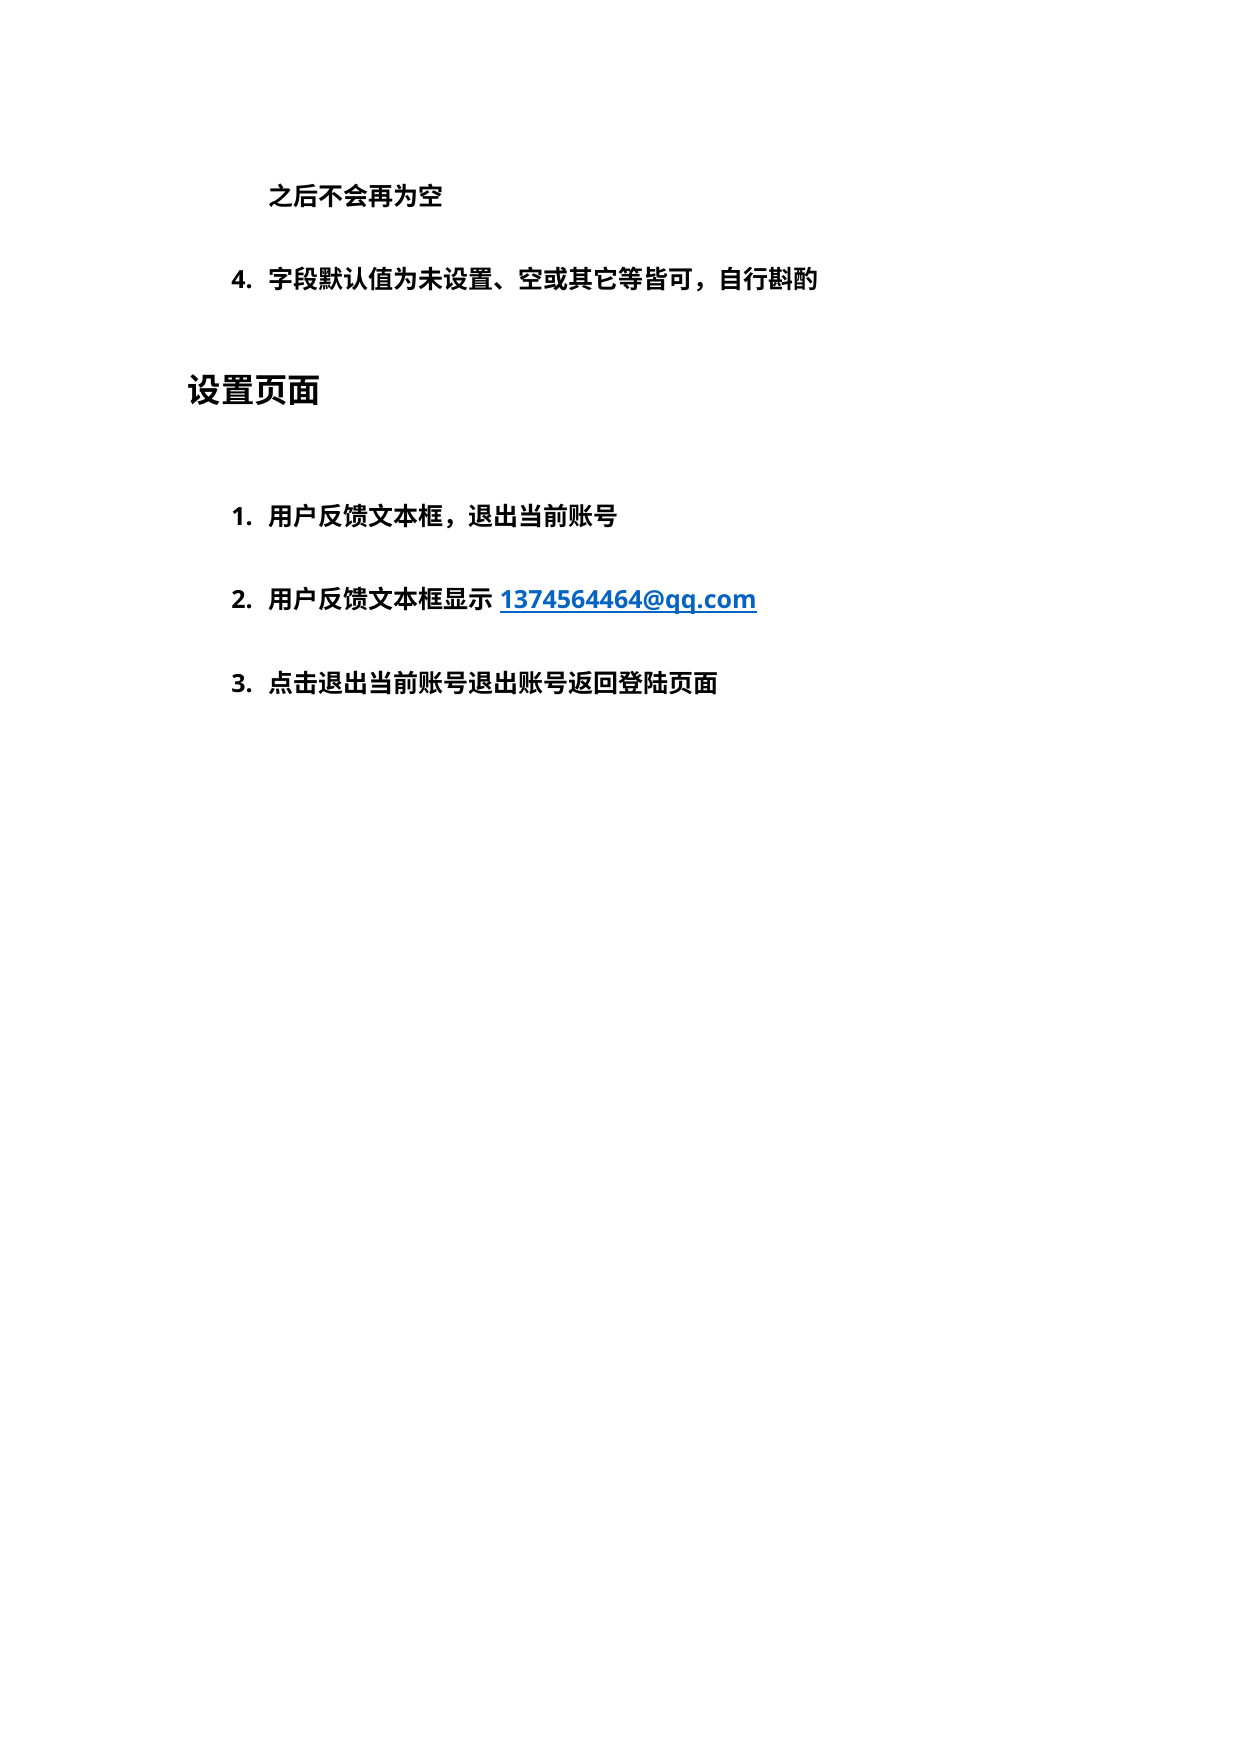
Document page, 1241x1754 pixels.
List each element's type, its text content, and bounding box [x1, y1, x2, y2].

list 用户反馈文本框显示 1374564464@qq.com [231, 566, 1053, 631]
list 点击退出当前账号退出账号返回登陆页面 [231, 649, 1053, 714]
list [231, 162, 1053, 227]
list 用户反馈文本框，退出当前账号 [231, 482, 1053, 547]
subtitle 设置页面 [187, 355, 1053, 420]
list 字段默认值为未设置、空或其它等皆可，自行斟酌 [231, 245, 1053, 310]
